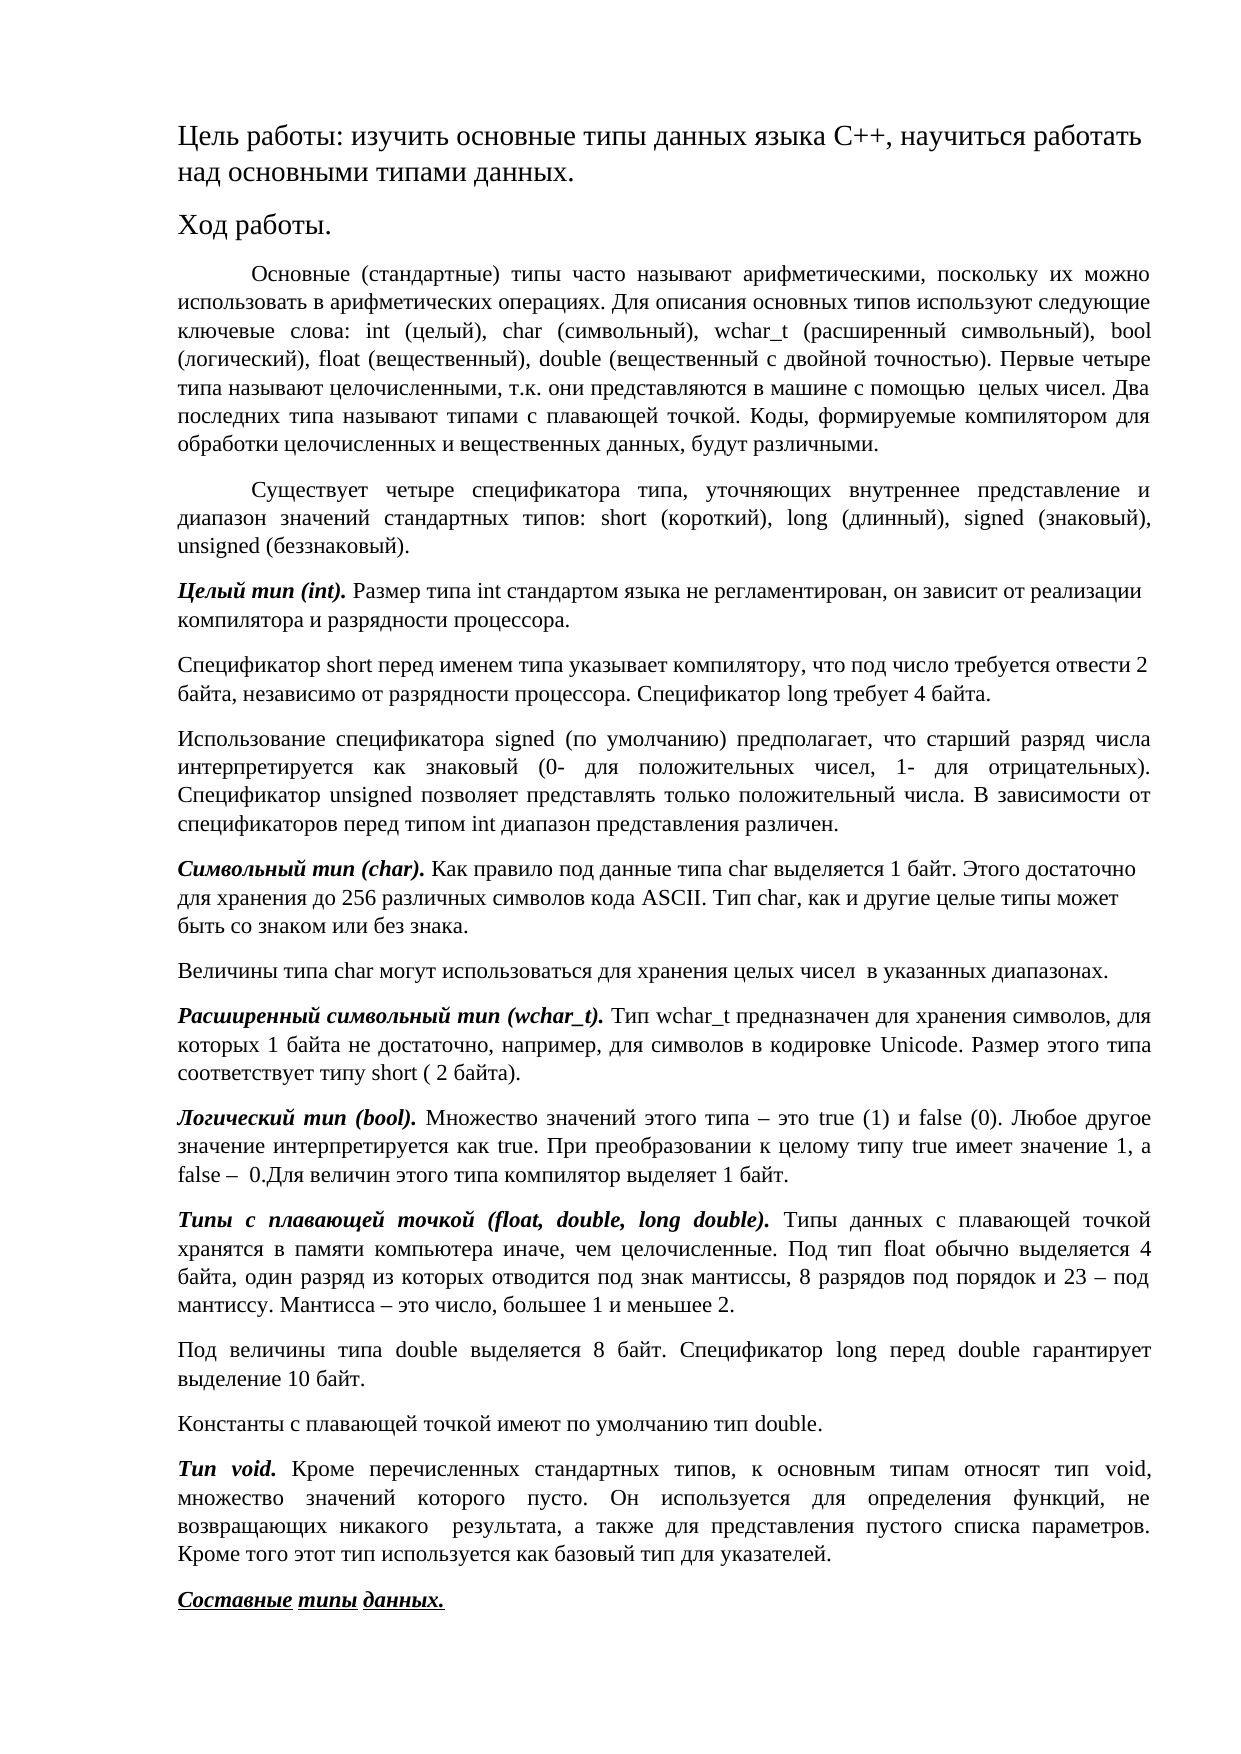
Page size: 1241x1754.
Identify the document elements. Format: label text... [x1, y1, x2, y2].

text Составные типы данных. [177, 1586, 1152, 1612]
text Символьный тип (char). Как правило под данные типа char выделяется 1 байт. Этого достаточно для хранения до 256 различных символов кода ASCII. Тип char, как и другие целые типы может быть со знаком или без знака. [177, 855, 1152, 938]
text Основные (стандартные) типы часто называют арифметическими, поскольку их можно использовать в арифметических операциях. Для описания основных типов используют следующие ключевые слова: int (целый), char (символьный), wchar_t (расширенный символьный), bool (логический), float (вещественный), double (вещественный с двойной точностью). Первые четыре типа называют целочисленными, т.к. они представляются в машине с помощью целых чисел. Два последних типа называют типами с плавающей точкой. Коды, формируемые компилятором для обработки целочисленных и вещественных данных, будут различными. [177, 260, 1152, 457]
text Под величины типа double выделяется 8 байт. Спецификатор long перед double гарантирует выделение 10 байт. [177, 1337, 1152, 1391]
text Существует четыре спецификатора типа, уточняющих внутреннее представление и диапазон значений стандартных типов: short (короткий), long (длинный), signed (знаковый), unsigned (беззнаковый). [177, 476, 1152, 559]
text Спецификатор short перед именем типа указывает компилятору, что под число требуется отвести 2 байта, независимо от разрядности процессора. Спецификатор long требует 4 байта. [177, 651, 1152, 706]
text Типы с плавающей точкой (float, double, long double). Типы данных с плавающей точкой хранятся в памяти компьютера иначе, чем целочисленные. Под тип float обычно выделяется 4 байта, один разряд из которых отводится под знак мантиссы, 8 разрядов под порядок и 23 – под мантиссу. Мантисса – это число, большее 1 и меньшее 2. [177, 1206, 1152, 1318]
text Целый тип (int). Размер типа int стандартом языка не регламентирован, он зависит от реализации компилятора и разрядности процессора. [177, 578, 1152, 632]
text Использование спецификатора signed (по умолчанию) предполагает, что старший разряд числа интерпретируется как знаковый (0- для положительных чисел, 1- для отрицательных). Спецификатор unsigned позволяет представлять только положительный числа. В зависимости от спецификаторов перед типом int диапазон представления различен. [177, 725, 1152, 836]
text Величины типа char могут использоваться для хранения целых чисел в указанных диапазонах. [177, 957, 1152, 983]
text Ход работы. [177, 207, 1152, 241]
text Цель работы: изучить основные типы данных языка С++, научиться работать над основными типами данных. [177, 118, 1152, 188]
text Тип void. Кроме перечисленных стандартных типов, к основным типам относят тип void, множество значений которого пусто. Он используется для определения функций, не возвращающих никакого результата, а также для представления пустого списка параметров. Кроме того этот тип используется как базовый тип для указателей. [177, 1455, 1152, 1567]
text Расширенный символьный тип (wchar_t). Тип wchar_t предназначен для хранения символов, для которых 1 байта не достаточно, например, для символов в кодировке Unicode. Размер этого типа соответствует типу short ( 2 байта). [177, 1002, 1152, 1085]
text Логический тип (bool). Множество значений этого типа – это true (1) и false (0). Любое другое значение интерпретируется как true. При преобразовании к целому типу true имеет значение 1, а false – 0.Для величин этого типа компилятор выделяет 1 байт. [177, 1104, 1152, 1187]
text Константы с плавающей точкой имеют по умолчанию тип double. [177, 1410, 1152, 1436]
